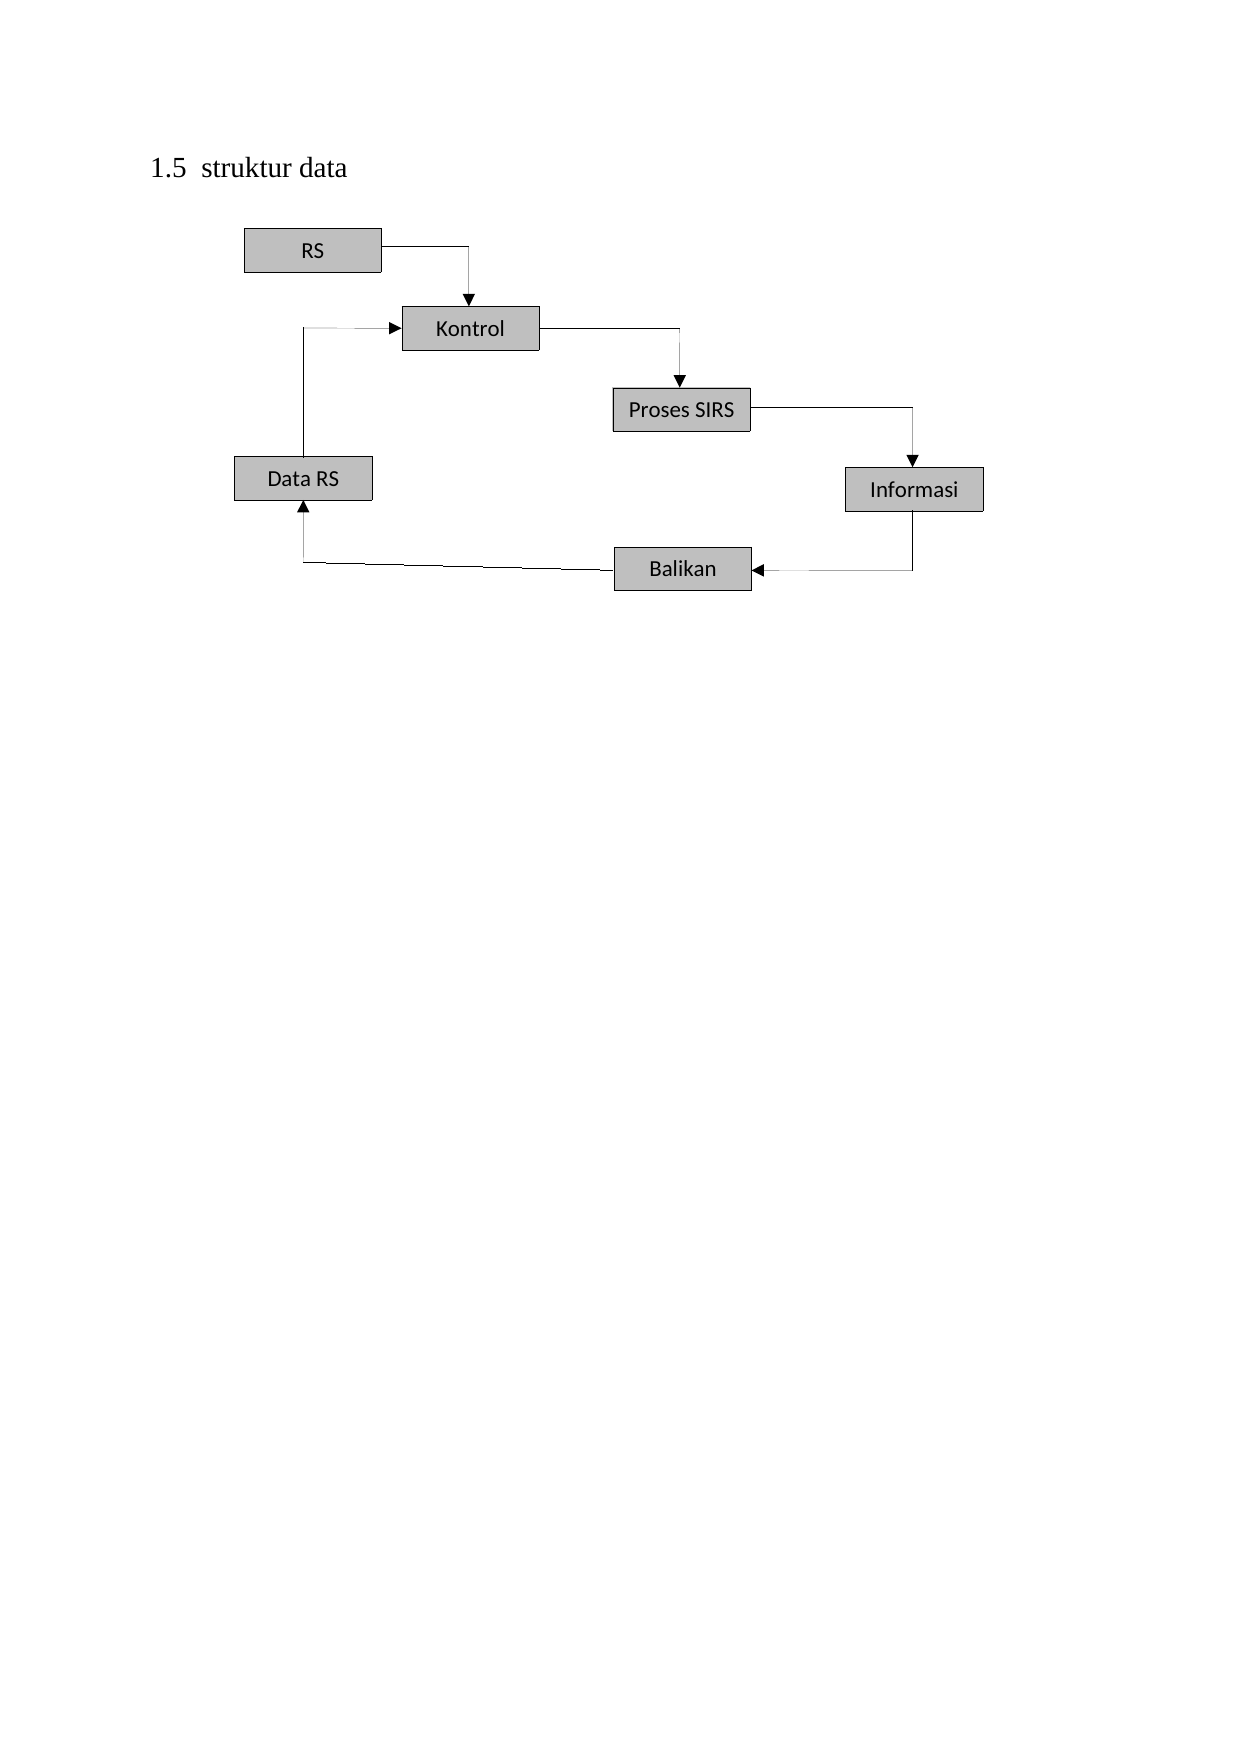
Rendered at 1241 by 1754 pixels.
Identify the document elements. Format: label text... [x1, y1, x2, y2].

text 1.5 struktur data [150, 150, 1090, 183]
